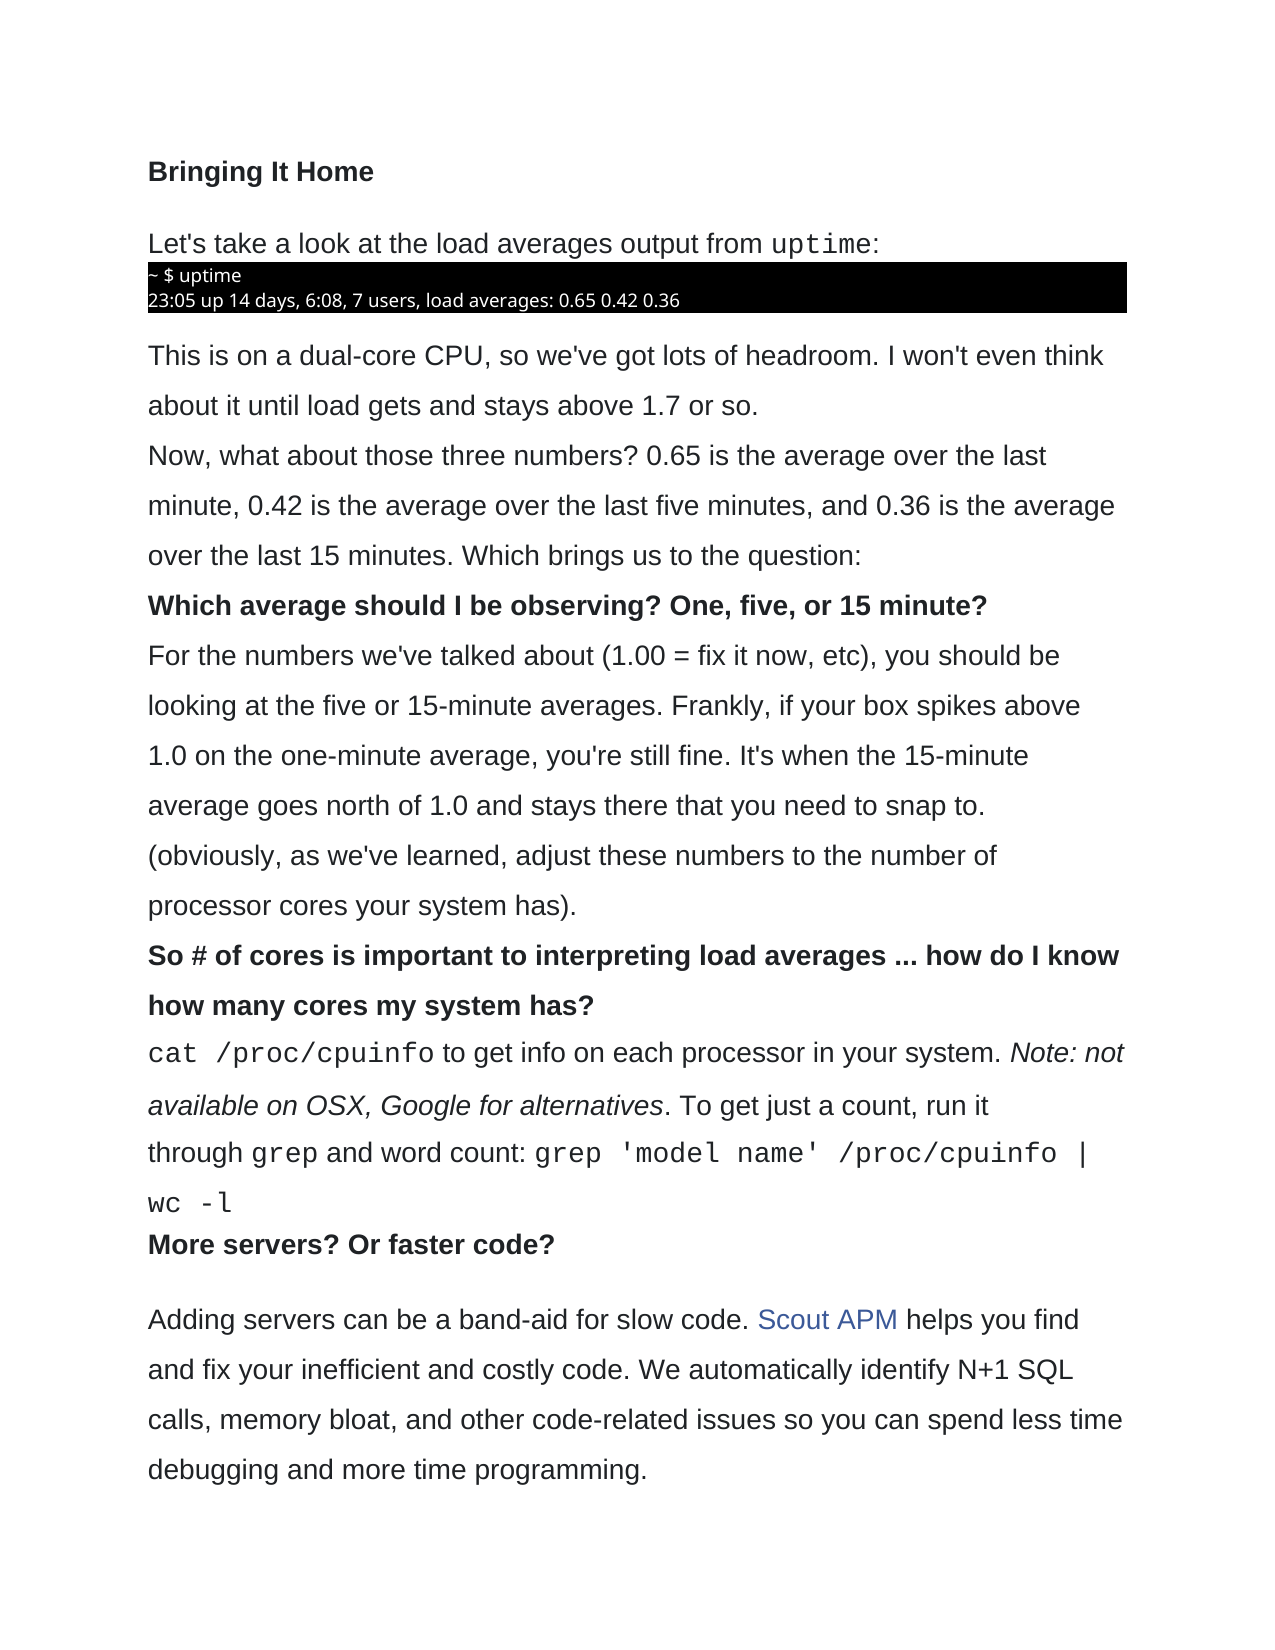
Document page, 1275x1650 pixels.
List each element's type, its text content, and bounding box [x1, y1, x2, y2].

text Let's take a look at the load averages output from uptime: [148, 212, 1127, 262]
text For the numbers we've talked about (1.00 = fix it now, etc), you should be looking at the five or 15-minute averages. Frankly, if your box spikes above 1.0 on the one-minute average, you're still fine. It's when the 15-minute average goes north of 1.0 and stays there that you need to snap to. (obviously, as we've learned, adjust these numbers to the number of processor cores your system has). [148, 621, 1127, 921]
text This is on a dual-core CPU, so we've got lots of headroom. I won't even think about it until load gets and stays above 1.7 or so. [148, 321, 1127, 421]
text Which average should I be observing? One, five, or 15 minute? [148, 571, 1127, 621]
text cat /proc/cpuinfo to get info on each processor in your system. Note: not available on OSX, Google for alternatives. To get just a count, run it through grep and word count: grep 'model name' /proc/cpuinfo | wc -l [148, 1021, 1127, 1221]
text Now, what about those three numbers? 0.65 is the average over the last minute, 0.42 is the average over the last five minutes, and 0.36 is the average over the last 15 minutes. Which brings us to the question: [148, 421, 1127, 571]
text Bringing It Home [148, 148, 1127, 187]
text So # of cores is important to interpreting load averages ... how do I know how many cores my system has? [148, 921, 1127, 1021]
text More servers? Or faster code? [148, 1221, 1127, 1260]
text Adding servers can be a band-aid for slow code. Scout APM helps you find and fix your inefficient and costly code. We automatically identify N+1 SQL calls, memory bloat, and other code-related issues so you can spend less time debugging and more time programming. [148, 1285, 1127, 1485]
text ~ $ uptime 23:05 up 14 days, 6:08, 7 users, load averages: 0.65 0.42 0.36 [148, 262, 1127, 313]
